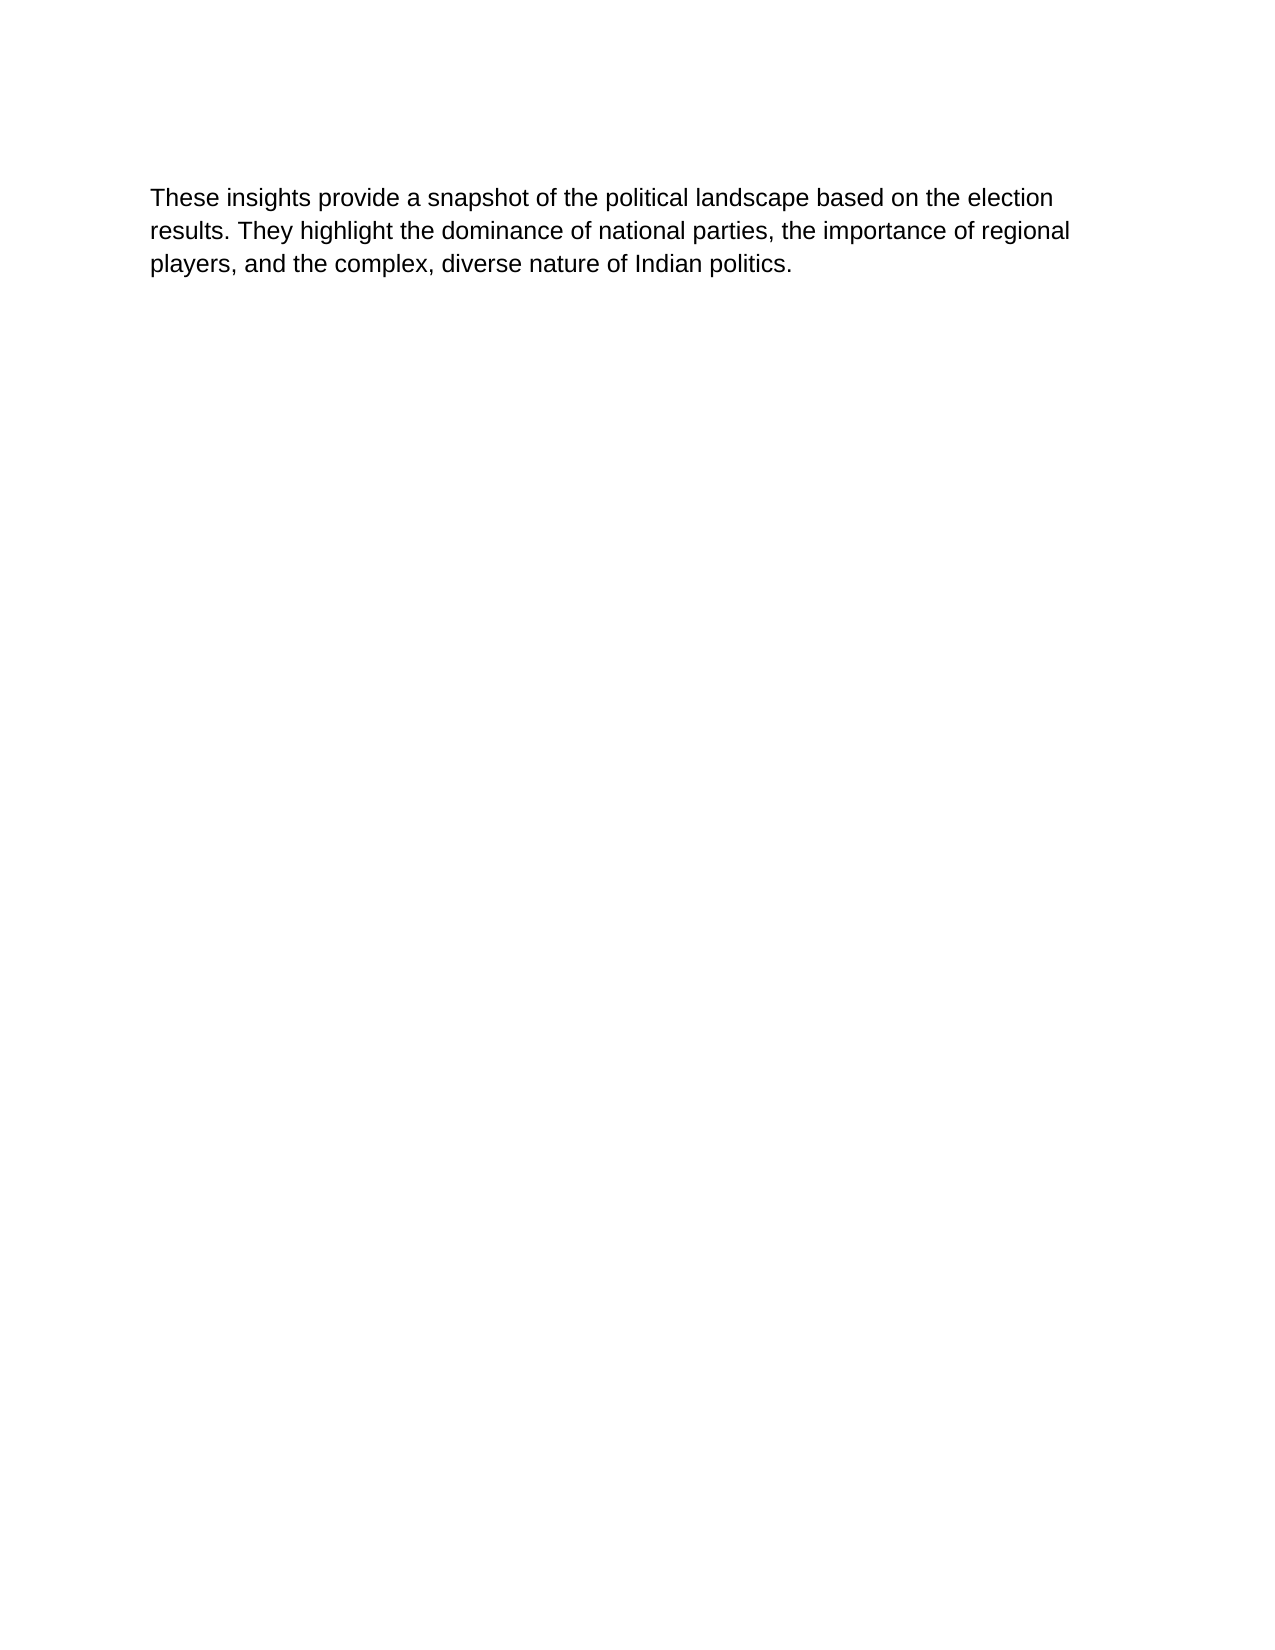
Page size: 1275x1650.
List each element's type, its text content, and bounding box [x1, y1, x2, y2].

text These insights provide a snapshot of the political landscape based on the election results. They highlight the dominance of national parties, the importance of regional players, and the complex, diverse nature of Indian politics. [150, 183, 1125, 278]
